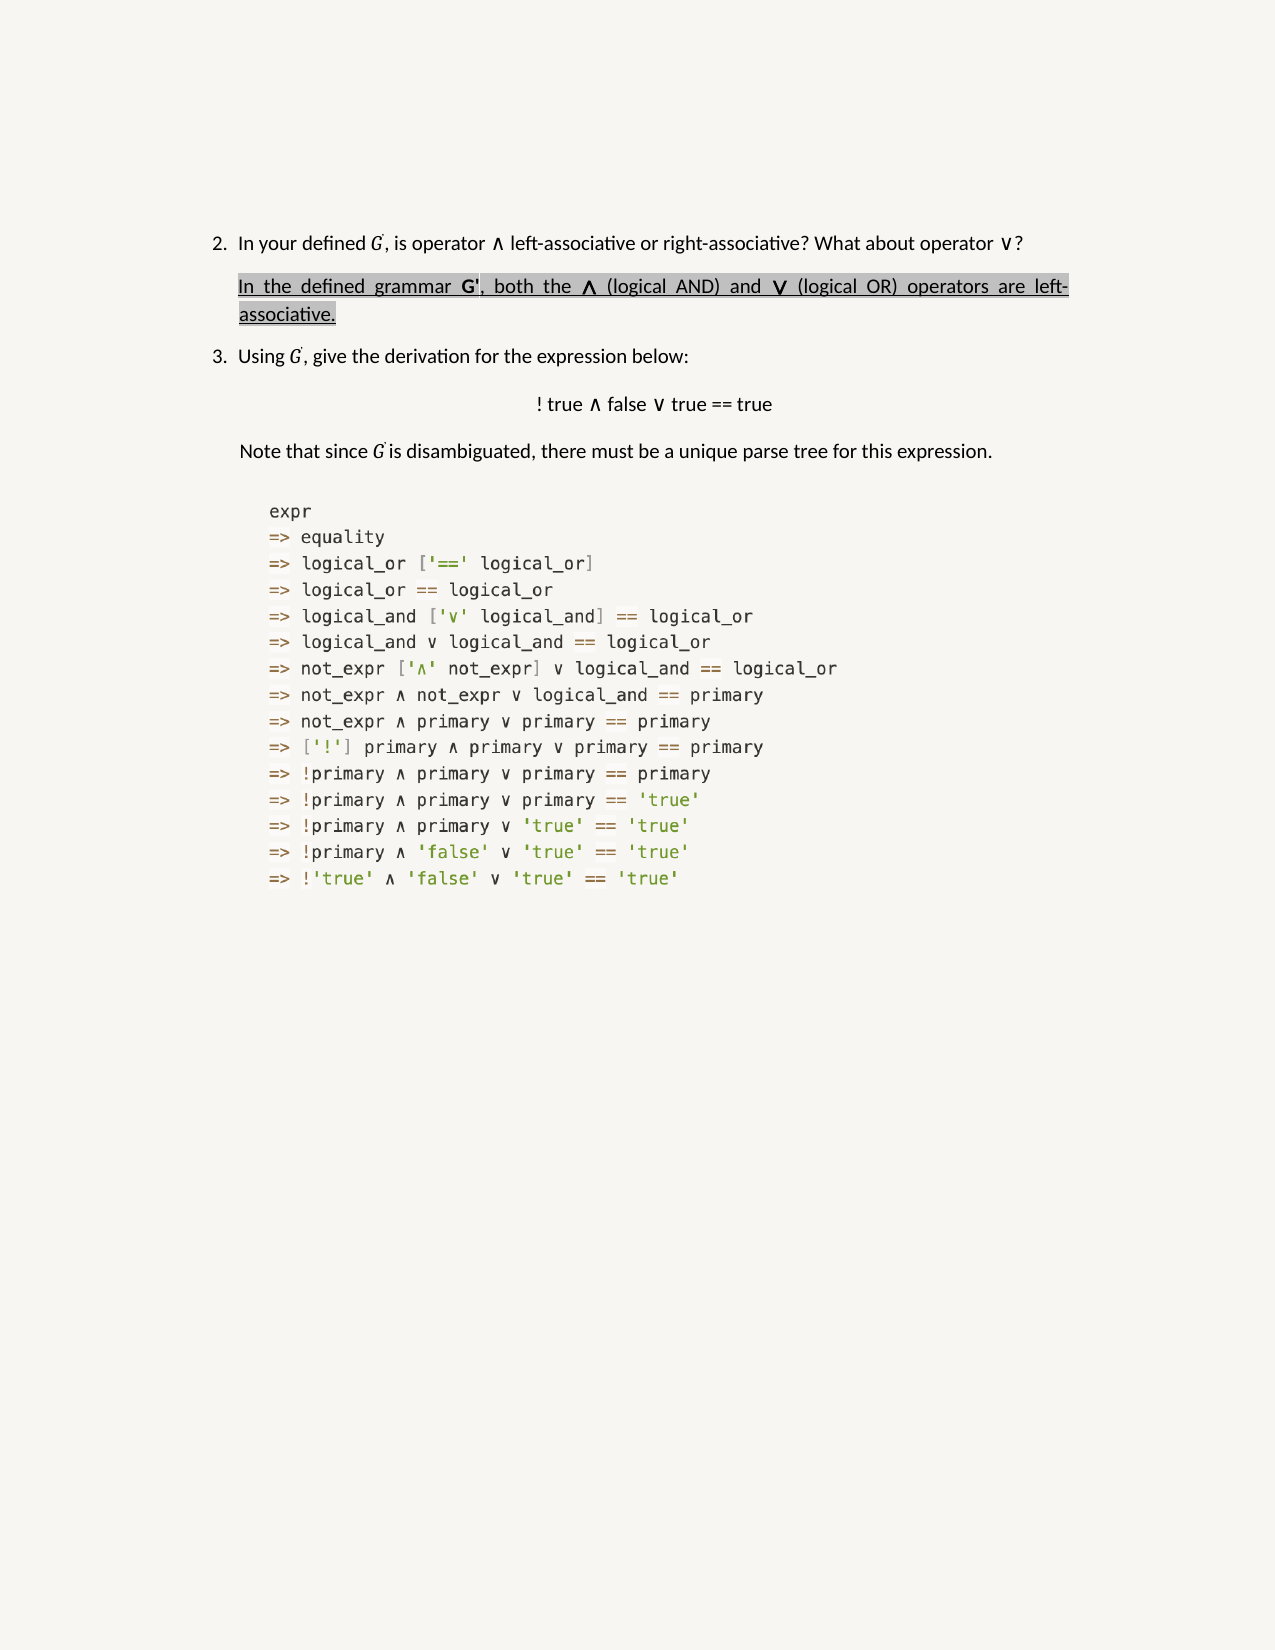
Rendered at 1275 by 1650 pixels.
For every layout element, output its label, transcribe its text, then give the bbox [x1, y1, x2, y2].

list Using G’, give the derivation for the expression below: [212, 343, 1069, 369]
text In the defined grammar G', both the ∧ (logical AND) and ∨ (logical OR) operators are left-associative. [238, 296, 1069, 326]
text ! true ∧ false ∨ true == true [239, 391, 1069, 417]
text Note that since G’ is disambiguated, there must be a unique parse tree for this expression. [239, 438, 1069, 463]
list In your defined G’, is operator ∧ left-associative or right-associative? What about operator ∨? [212, 230, 1069, 256]
picture [239, 480, 1121, 920]
